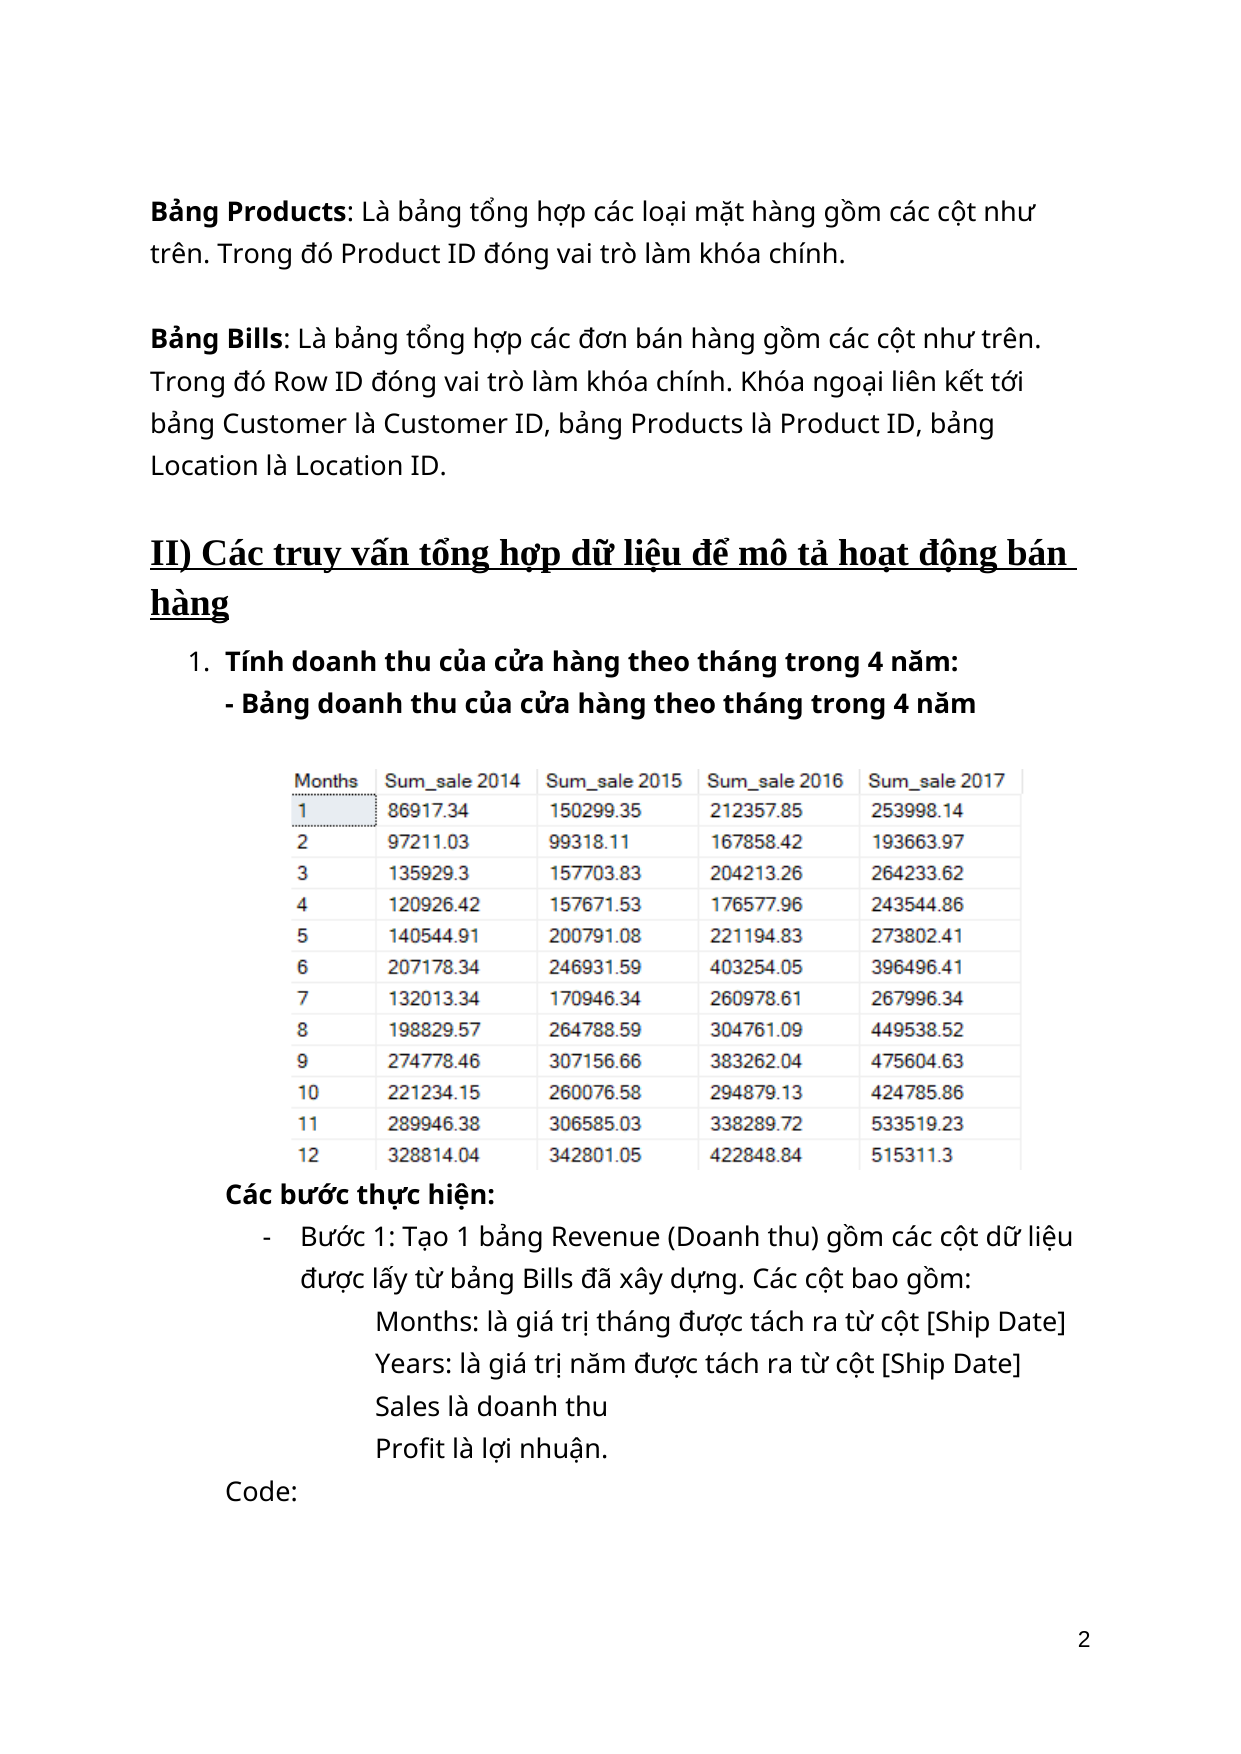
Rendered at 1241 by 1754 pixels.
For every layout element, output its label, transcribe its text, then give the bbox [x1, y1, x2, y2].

text - Bảng doanh thu của cửa hàng theo tháng trong 4 năm [225, 685, 1090, 722]
subtitle II) Các truy vấn tổng hợp dữ liệu để mô tả hoạt động bán hàng [150, 531, 1090, 623]
text Sales là doanh thu [300, 1387, 1090, 1424]
picture [291, 769, 1024, 1170]
list Bước 1: Tạo 1 bảng Revenue (Doanh thu) gồm các cột dữ liệu được lấy từ bảng Bills đã xây dựng. Các cột bao gồm: [262, 1218, 1090, 1297]
text Years: là giá trị năm được tách ra từ cột [Ship Date] [300, 1345, 1090, 1382]
text Profit là lợi nhuận. [300, 1429, 1090, 1466]
text Months: là giá trị tháng được tách ra từ cột [Ship Date] [375, 1302, 1090, 1339]
text Code: [150, 1472, 1090, 1509]
text Bảng Products: Là bảng tổng hợp các loại mặt hàng gồm các cột như trên. Trong đó Product ID đóng vai trò làm khóa chính. [150, 192, 1090, 272]
list Tính doanh thu của cửa hàng theo tháng trong 4 năm: [187, 642, 1090, 679]
text Các bước thực hiện: [225, 1175, 1090, 1212]
text Trong đó Row ID đóng vai trò làm khóa chính. Khóa ngoại liên kết tới bảng Customer là Customer ID, bảng Products là Product ID, bảng Location là Location ID. [150, 362, 1090, 484]
text Bảng Bills: Là bảng tổng hợp các đơn bán hàng gồm các cột như trên. [150, 319, 1090, 356]
